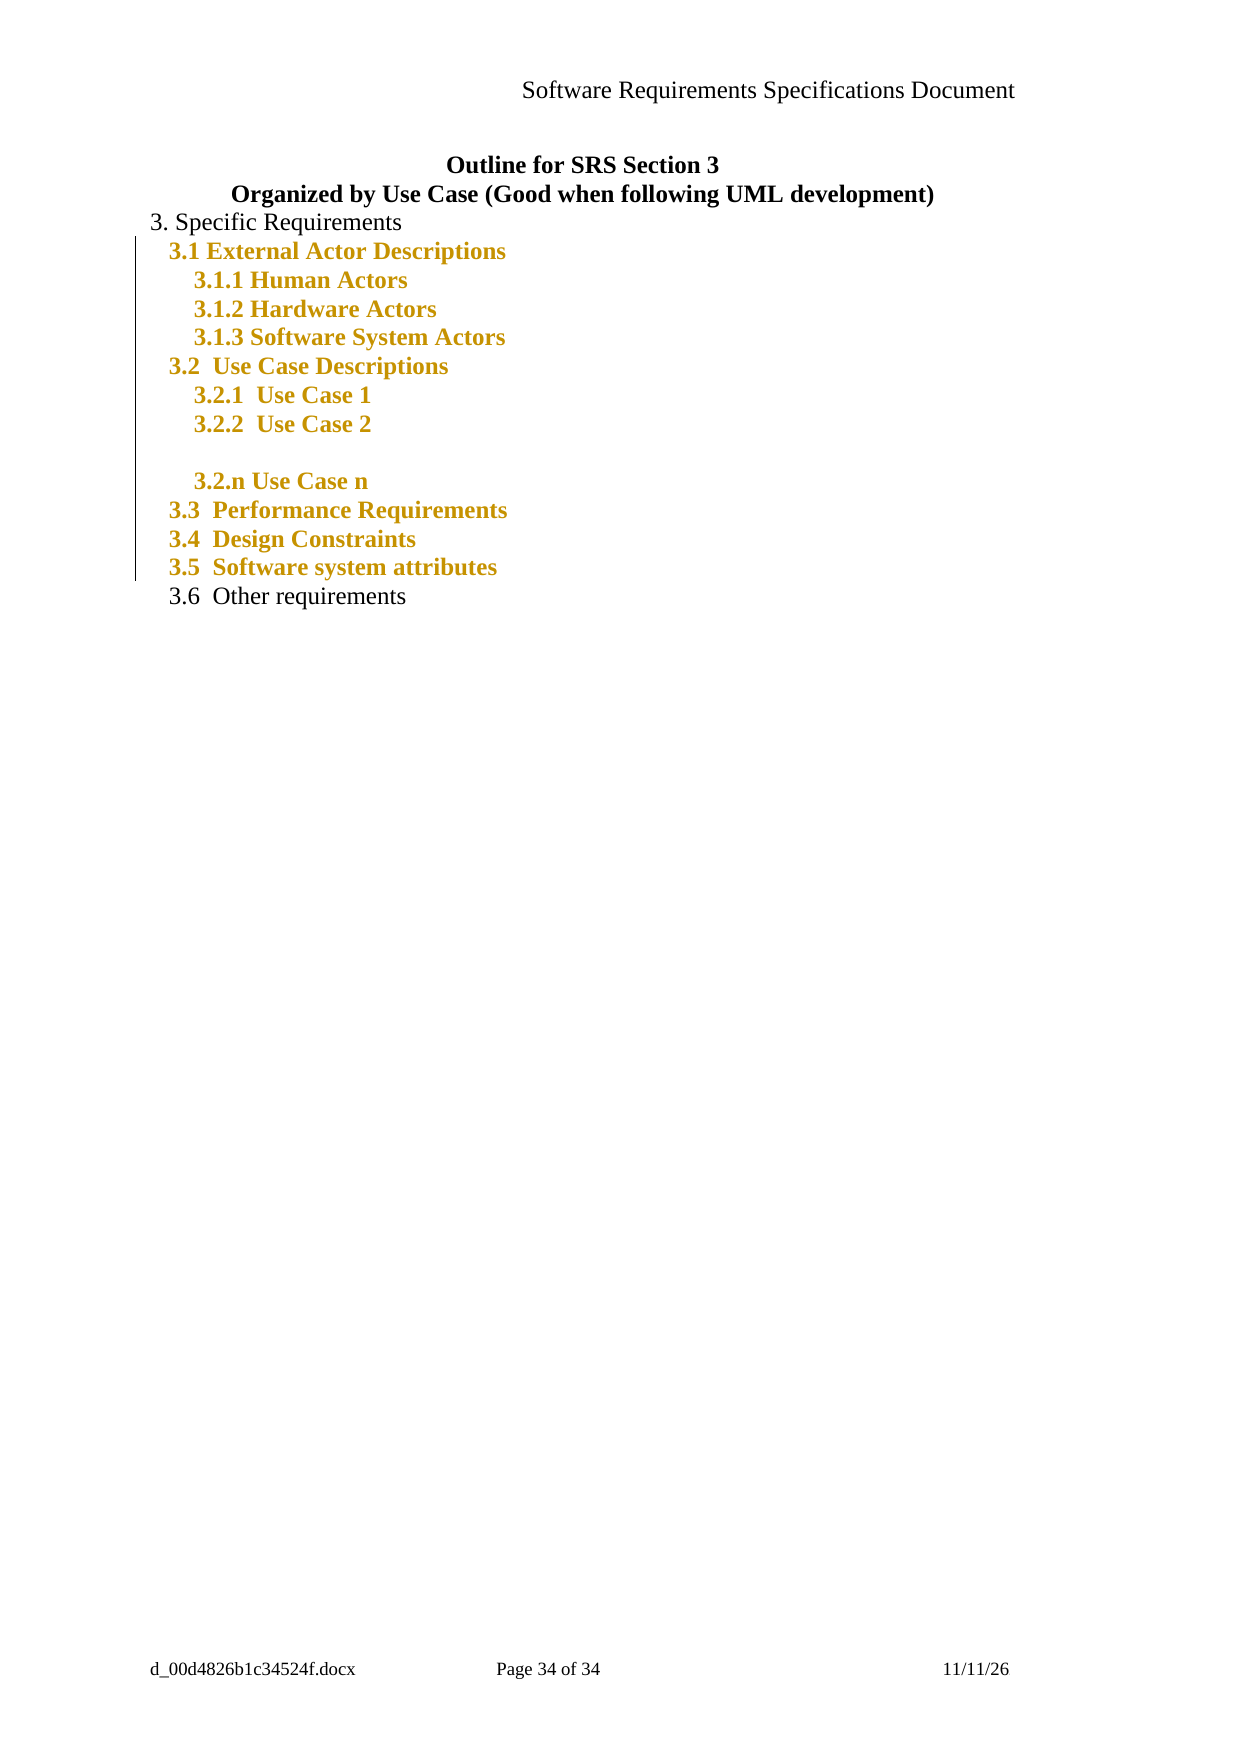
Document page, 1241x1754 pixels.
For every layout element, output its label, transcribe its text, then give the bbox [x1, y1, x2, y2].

text 3.1 External Actor Descriptions [150, 236, 1015, 265]
text 3.6 Other requirements [150, 581, 1090, 610]
text 3.1.1 Human Actors [150, 265, 1015, 294]
text 3.2 Use Case Descriptions [150, 351, 1015, 380]
text 3.1.2 Hardware Actors [150, 294, 1015, 322]
text 3.1.3 Software System Actors [150, 322, 1015, 351]
text 3.2.2 Use Case 2 [150, 409, 1015, 437]
text 3. Specific Requirements [150, 207, 1015, 236]
text 3.5 Software system attributes [150, 552, 1090, 581]
text Organized by Use Case (Good when following UML development) [150, 179, 1015, 207]
text 3.4 Design Constraints [150, 524, 1090, 552]
text 3.2.1 Use Case 1 [150, 380, 1015, 409]
text Outline for SRS Section 3 [150, 150, 1015, 179]
text 3.2.n Use Case n [150, 466, 1015, 495]
text 3.3 Performance Requirements [150, 495, 1090, 524]
